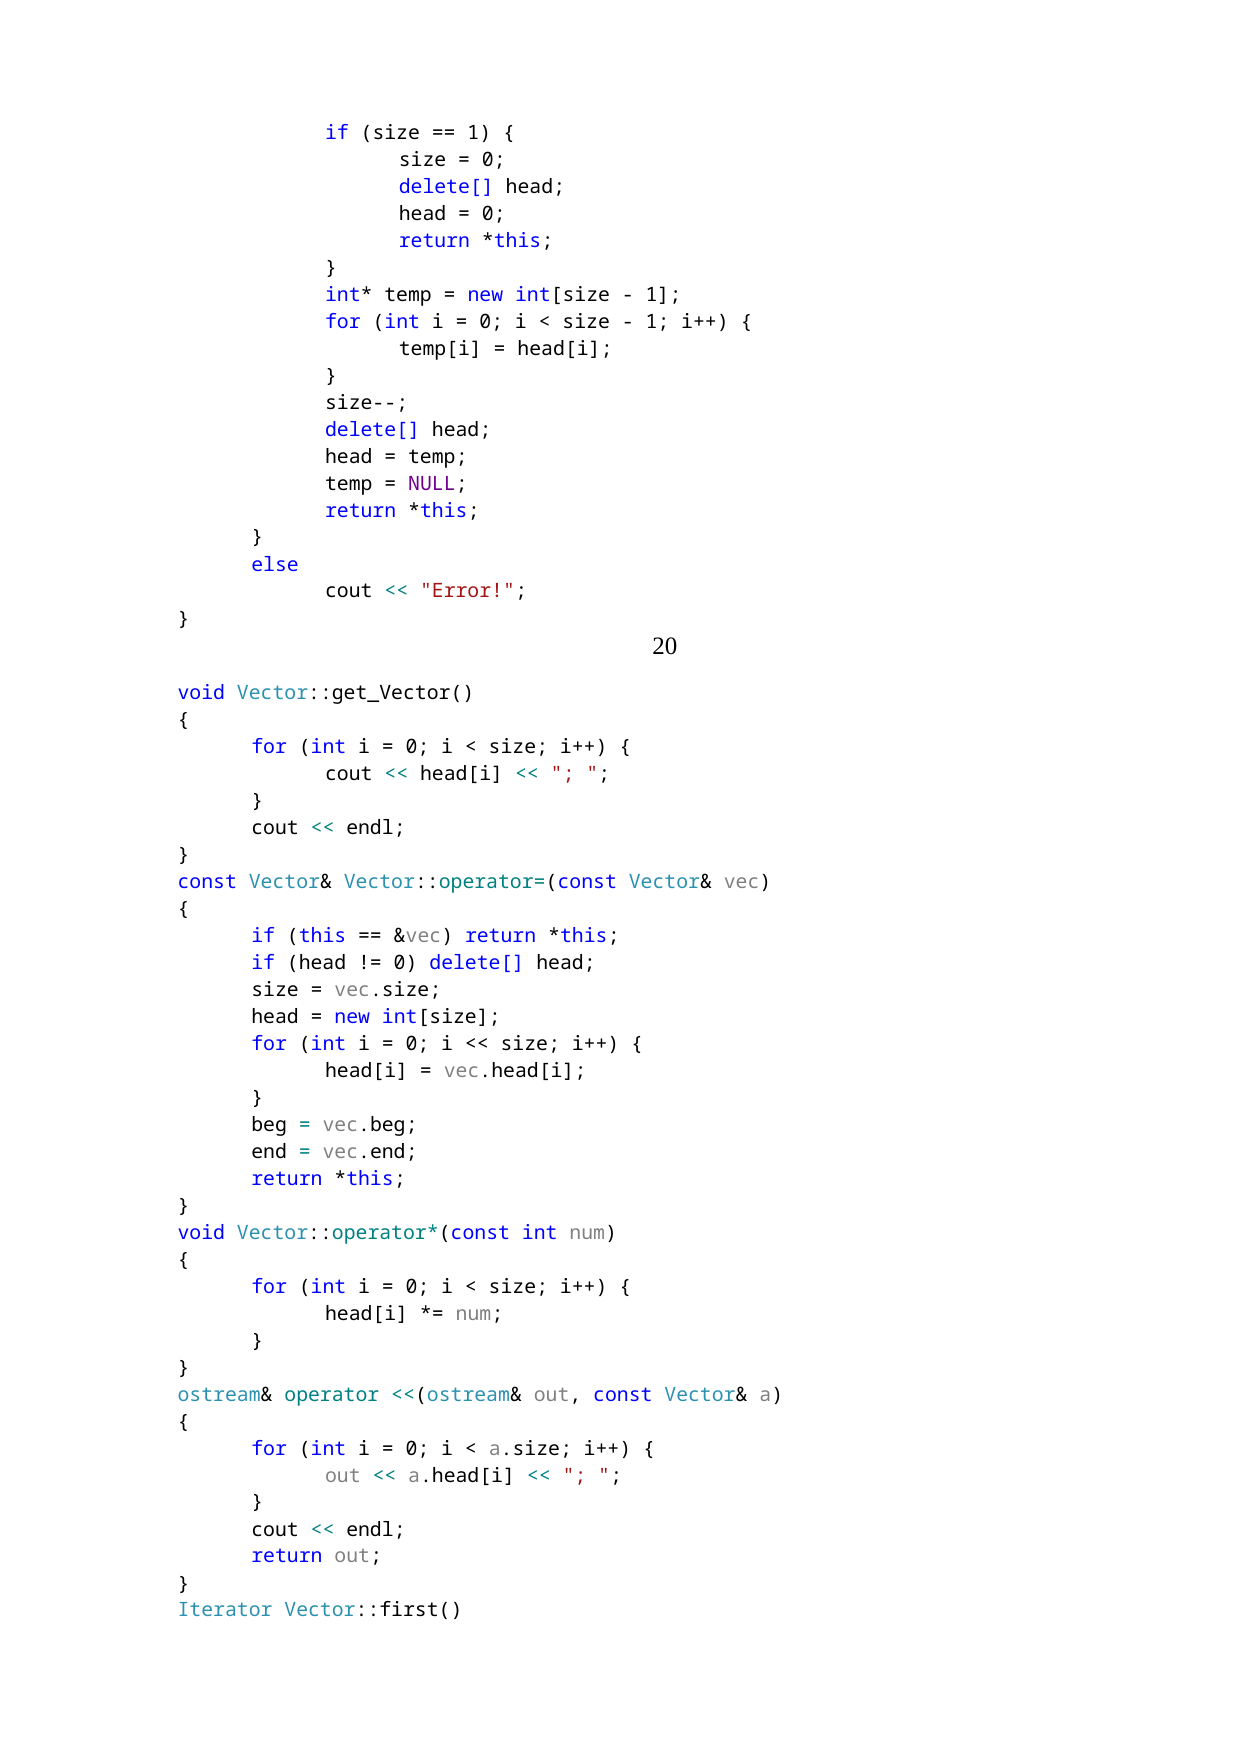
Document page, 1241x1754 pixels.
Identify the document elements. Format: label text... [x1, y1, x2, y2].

text else [177, 550, 1152, 577]
text const Vector& Vector::operator=(const Vector& vec) [177, 867, 1152, 894]
text } [177, 604, 1152, 631]
text } [177, 786, 1152, 813]
text temp[i] = head[i]; [177, 334, 1152, 361]
text } [177, 1326, 1152, 1353]
text } [177, 253, 1152, 280]
text } [177, 840, 1152, 867]
text 20 [177, 631, 1152, 659]
text } [177, 361, 1152, 388]
text cout << endl; [177, 1515, 1152, 1542]
text head = 0; [177, 199, 1152, 226]
text if (head != 0) delete[] head; [177, 948, 1152, 975]
text size--; [177, 388, 1152, 415]
text head[i] *= num; [177, 1299, 1152, 1326]
text cout << "Error!"; [177, 577, 1152, 604]
text Iterator Vector::first() [177, 1596, 1152, 1623]
text beg = vec.beg; [177, 1110, 1152, 1137]
text void Vector::get_Vector() [177, 678, 1152, 705]
text delete[] head; [177, 172, 1152, 199]
text for (int i = 0; i < size; i++) { [177, 1272, 1152, 1299]
text head = temp; [177, 442, 1152, 469]
text for (int i = 0; i << size; i++) { [177, 1029, 1152, 1056]
text for (int i = 0; i < size - 1; i++) { [177, 307, 1152, 334]
text size = vec.size; [177, 975, 1152, 1002]
text } [177, 523, 1152, 550]
text head = new int[size]; [177, 1002, 1152, 1029]
text head[i] = vec.head[i]; [177, 1056, 1152, 1083]
text } [177, 1488, 1152, 1515]
text } [177, 1353, 1152, 1380]
text for (int i = 0; i < size; i++) { [177, 732, 1152, 759]
text temp = NULL; [177, 469, 1152, 496]
text { [177, 1245, 1152, 1272]
text size = 0; [177, 145, 1152, 172]
text } [177, 1191, 1152, 1218]
text void Vector::operator*(const int num) [177, 1218, 1152, 1245]
text } [177, 1569, 1152, 1596]
text ostream& operator <<(ostream& out, const Vector& a) [177, 1380, 1152, 1407]
text return out; [177, 1542, 1152, 1569]
text end = vec.end; [177, 1137, 1152, 1164]
text cout << head[i] << "; "; [177, 759, 1152, 786]
text for (int i = 0; i < a.size; i++) { [177, 1434, 1152, 1461]
text return *this; [177, 496, 1152, 523]
text if (size == 1) { [177, 118, 1152, 145]
text return *this; [177, 1164, 1152, 1191]
text { [177, 705, 1152, 732]
text int* temp = new int[size - 1]; [177, 280, 1152, 307]
text } [177, 1083, 1152, 1110]
text if (this == &vec) return *this; [177, 921, 1152, 948]
text { [177, 1407, 1152, 1434]
text out << a.head[i] << "; "; [177, 1461, 1152, 1488]
text { [177, 894, 1152, 921]
text cout << endl; [177, 813, 1152, 840]
text delete[] head; [177, 415, 1152, 442]
text return *this; [177, 226, 1152, 253]
